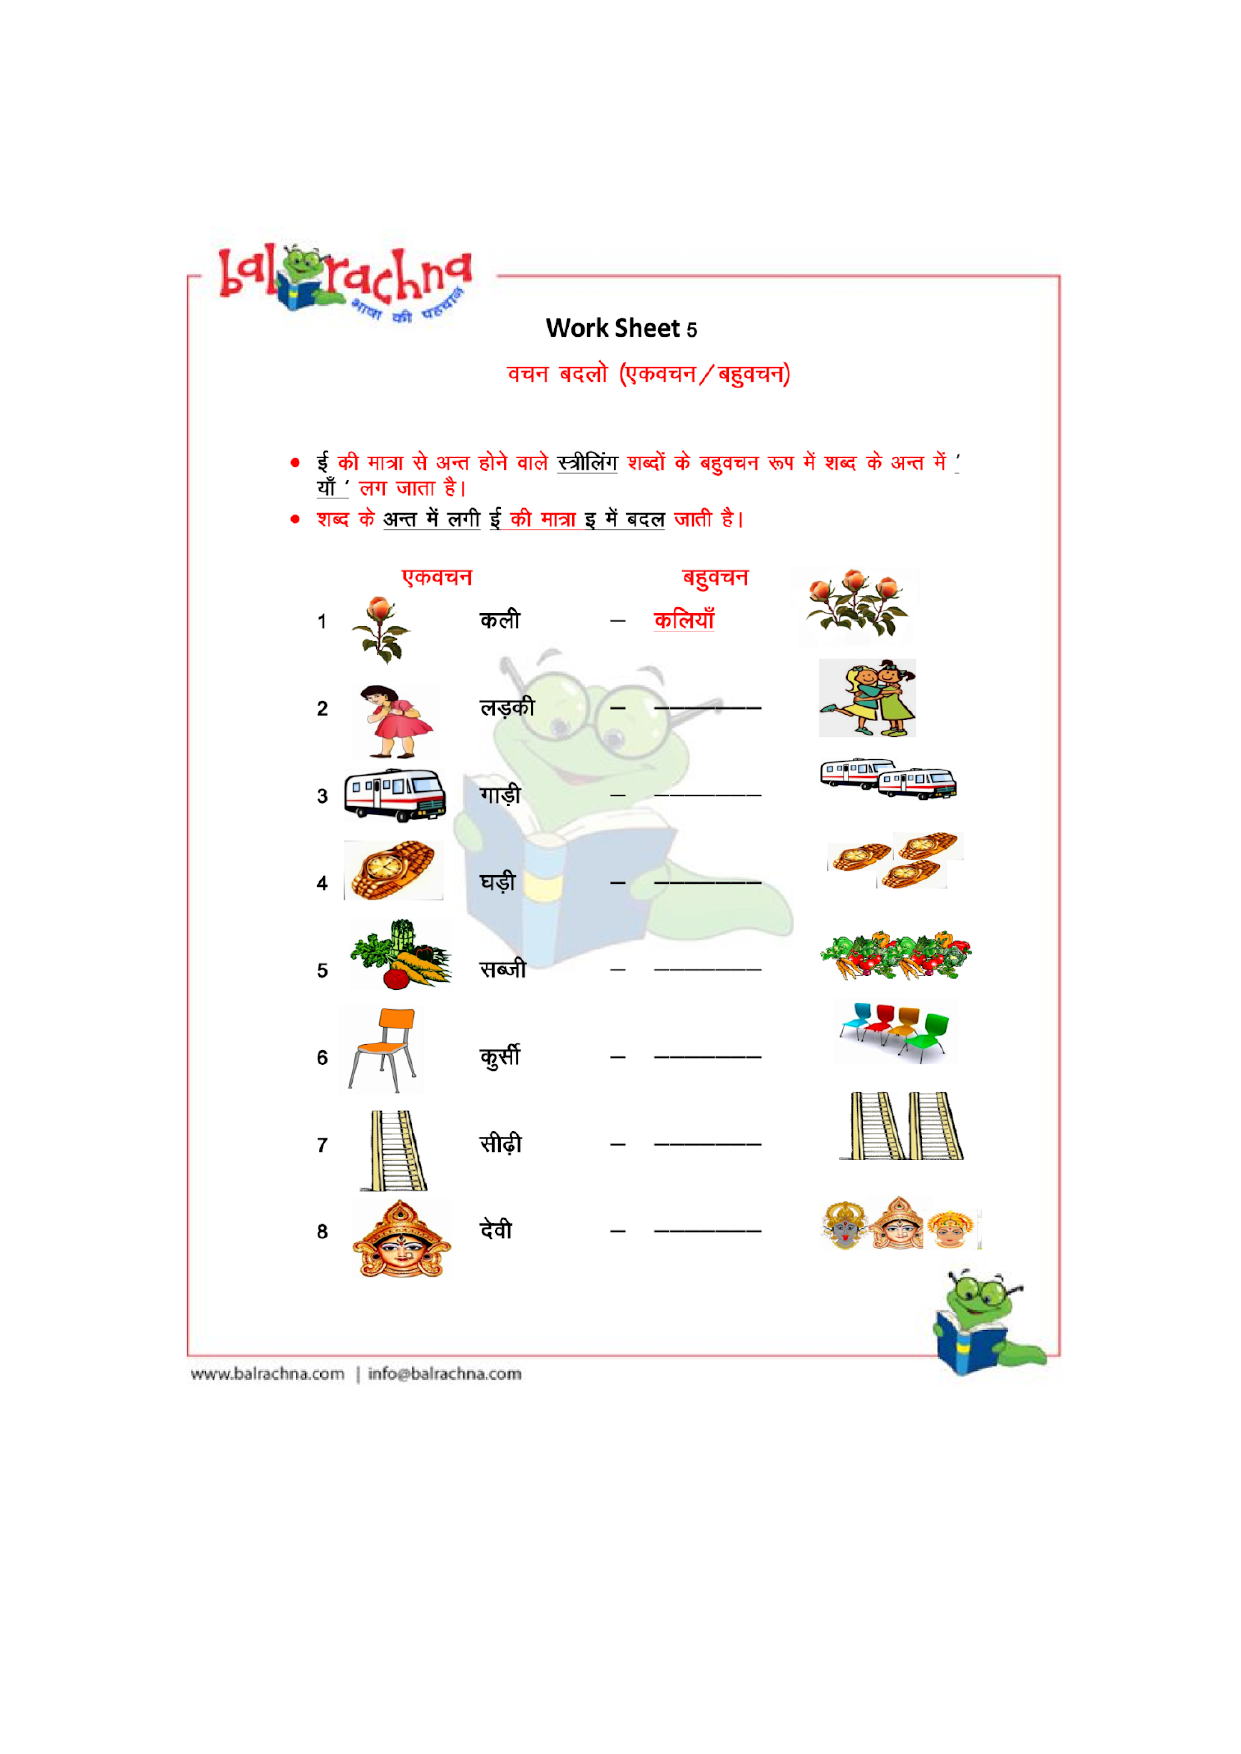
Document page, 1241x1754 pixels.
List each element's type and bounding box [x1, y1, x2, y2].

picture [150, 150, 1091, 1481]
